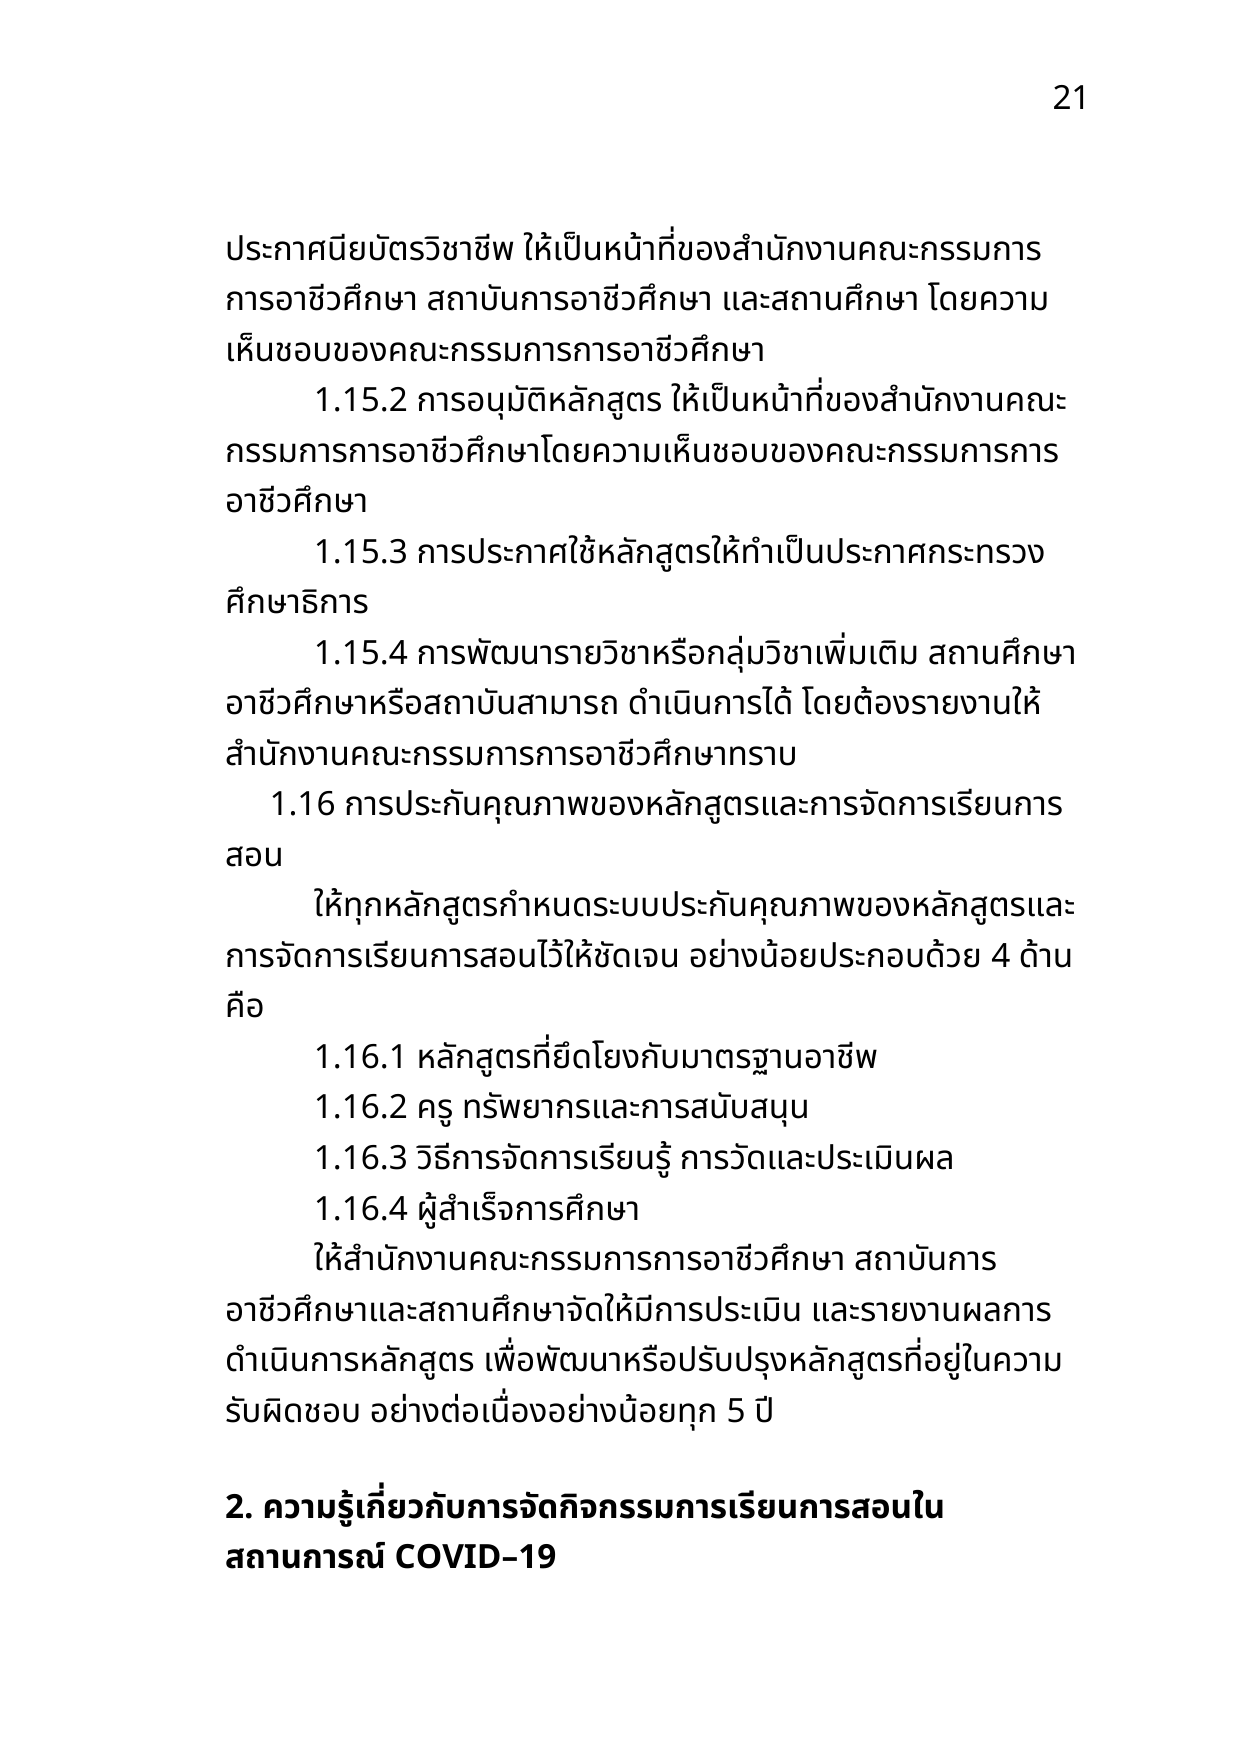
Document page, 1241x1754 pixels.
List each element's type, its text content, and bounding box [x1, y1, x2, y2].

text 1.16.3 วิธีการจัดการเรียนรู้ การวัดและประเมินผล [225, 1134, 1090, 1184]
text 1.16.4 ผู้สำเร็จการศึกษา [225, 1184, 1090, 1235]
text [225, 225, 1090, 376]
text ให้ทุกหลักสูตรกำหนดระบบประกันคุณภาพของหลักสูตรและการจัดการเรียนการสอนไว้ให้ชัดเจน อย่างน้อยประกอบด้วย 4 ด้าน คือ [225, 881, 1090, 1033]
text 1.15.4 การพัฒนารายวิชาหรือกลุ่มวิชาเพิ่มเติม สถานศึกษาอาชีวศึกษาหรือสถาบันสามารถ ดำเนินการได้ โดยต้องรายงานให้สำนักงานคณะกรรมการการอาชีวศึกษาทราบ [225, 629, 1090, 780]
text 2. ความรู้เกี่ยวกับการจัดกิจกรรมการเรียนการสอนในสถานการณ์ COVID–19 [225, 1482, 1090, 1584]
text 1.16 การประกันคุณภาพของหลักสูตรและการจัดการเรียนการสอน [225, 780, 1090, 881]
text ให้สำนักงานคณะกรรมการการอาชีวศึกษา สถาบันการอาชีวศึกษาและสถานศึกษาจัดให้มีการประเมิน และรายงานผลการดำเนินการหลักสูตร เพื่อพัฒนาหรือปรับปรุงหลักสูตรที่อยู่ในความรับผิดชอบ อย่างต่อเนื่องอย่างน้อยทุก 5 ปี [225, 1235, 1090, 1437]
text 1.15.3 การประกาศใช้หลักสูตรให้ทำเป็นประกาศกระทรวงศึกษาธิการ [225, 528, 1090, 629]
text 1.15.2 การอนุมัติหลักสูตร ให้เป็นหน้าที่ของสำนักงานคณะกรรมการการอาชีวศึกษาโดยความเห็นชอบของคณะกรรมการการอาชีวศึกษา [225, 376, 1090, 528]
text 1.16.2 ครู ทรัพยากรและการสนับสนุน [225, 1083, 1090, 1134]
text 1.16.1 หลักสูตรที่ยึดโยงกับมาตรฐานอาชีพ [225, 1033, 1090, 1083]
